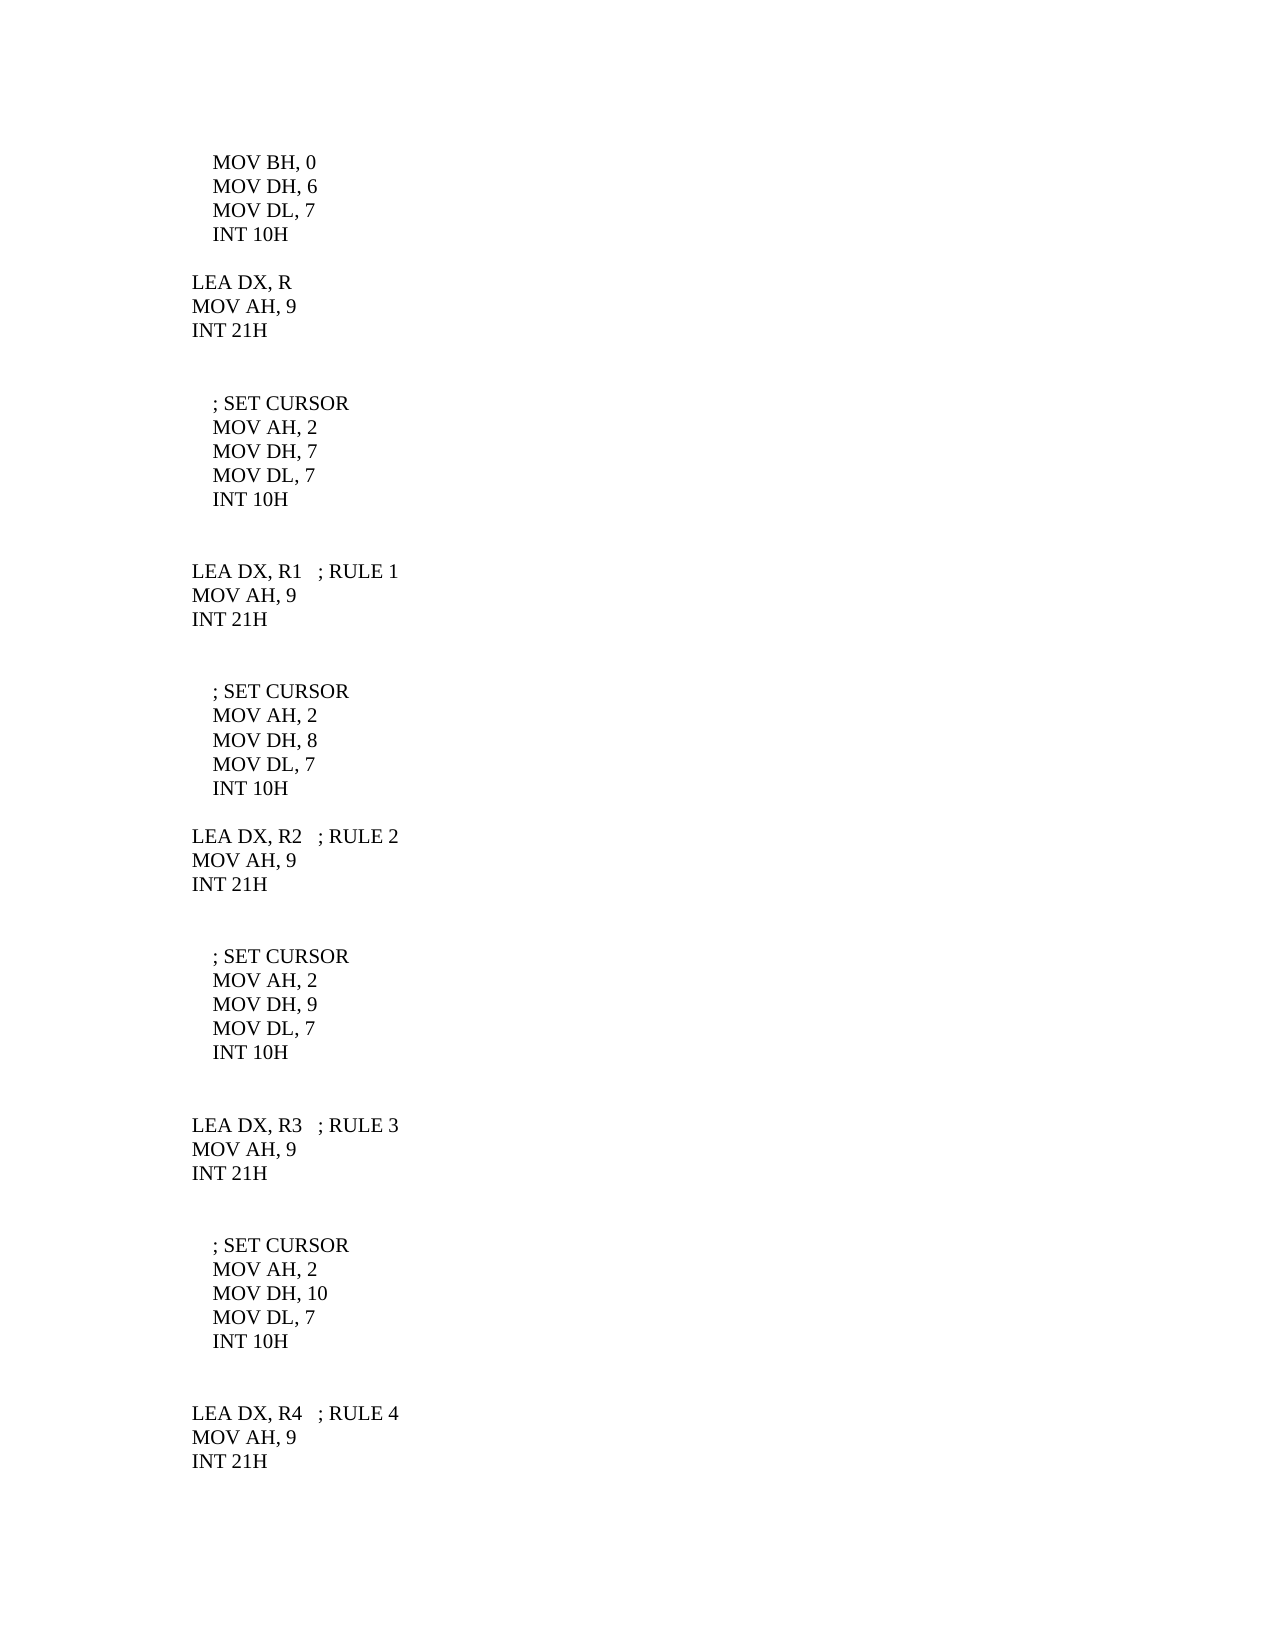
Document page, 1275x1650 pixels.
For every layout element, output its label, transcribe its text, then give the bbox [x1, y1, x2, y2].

text MOV DL, 7 [150, 463, 1125, 487]
text MOV AH, 9 [150, 1137, 1125, 1161]
text INT 21H [150, 318, 1125, 342]
text INT 21H [150, 1449, 1125, 1473]
text INT 21H [150, 1161, 1125, 1185]
text ; SET CURSOR [150, 944, 1125, 968]
text INT 10H [150, 222, 1125, 246]
text MOV AH, 9 [150, 583, 1125, 607]
text MOV AH, 2 [150, 703, 1125, 727]
text MOV AH, 2 [150, 968, 1125, 992]
text INT 10H [150, 487, 1125, 511]
text INT 10H [150, 776, 1125, 800]
text LEA DX, R [150, 270, 1125, 294]
text INT 10H [150, 1040, 1125, 1064]
text INT 10H [150, 1329, 1125, 1353]
text LEA DX, R4 ; RULE 4 [150, 1401, 1125, 1425]
text MOV AH, 2 [150, 1257, 1125, 1281]
text MOV BH, 0 [150, 150, 1125, 174]
text MOV DH, 9 [150, 992, 1125, 1016]
text MOV DH, 10 [150, 1281, 1125, 1305]
text LEA DX, R3 ; RULE 3 [150, 1112, 1125, 1137]
text LEA DX, R2 ; RULE 2 [150, 824, 1125, 848]
text MOV DL, 7 [150, 1305, 1125, 1329]
text MOV DL, 7 [150, 752, 1125, 776]
text MOV DL, 7 [150, 1016, 1125, 1040]
text MOV AH, 9 [150, 294, 1125, 318]
text INT 21H [150, 872, 1125, 896]
text MOV AH, 2 [150, 415, 1125, 439]
text MOV DL, 7 [150, 198, 1125, 222]
text ; SET CURSOR [150, 391, 1125, 415]
text MOV AH, 9 [150, 1425, 1125, 1449]
text MOV AH, 9 [150, 848, 1125, 872]
text ; SET CURSOR [150, 679, 1125, 703]
text MOV DH, 8 [150, 727, 1125, 752]
text MOV DH, 7 [150, 439, 1125, 463]
text MOV DH, 6 [150, 174, 1125, 198]
text LEA DX, R1 ; RULE 1 [150, 559, 1125, 583]
text ; SET CURSOR [150, 1233, 1125, 1257]
text INT 21H [150, 607, 1125, 631]
